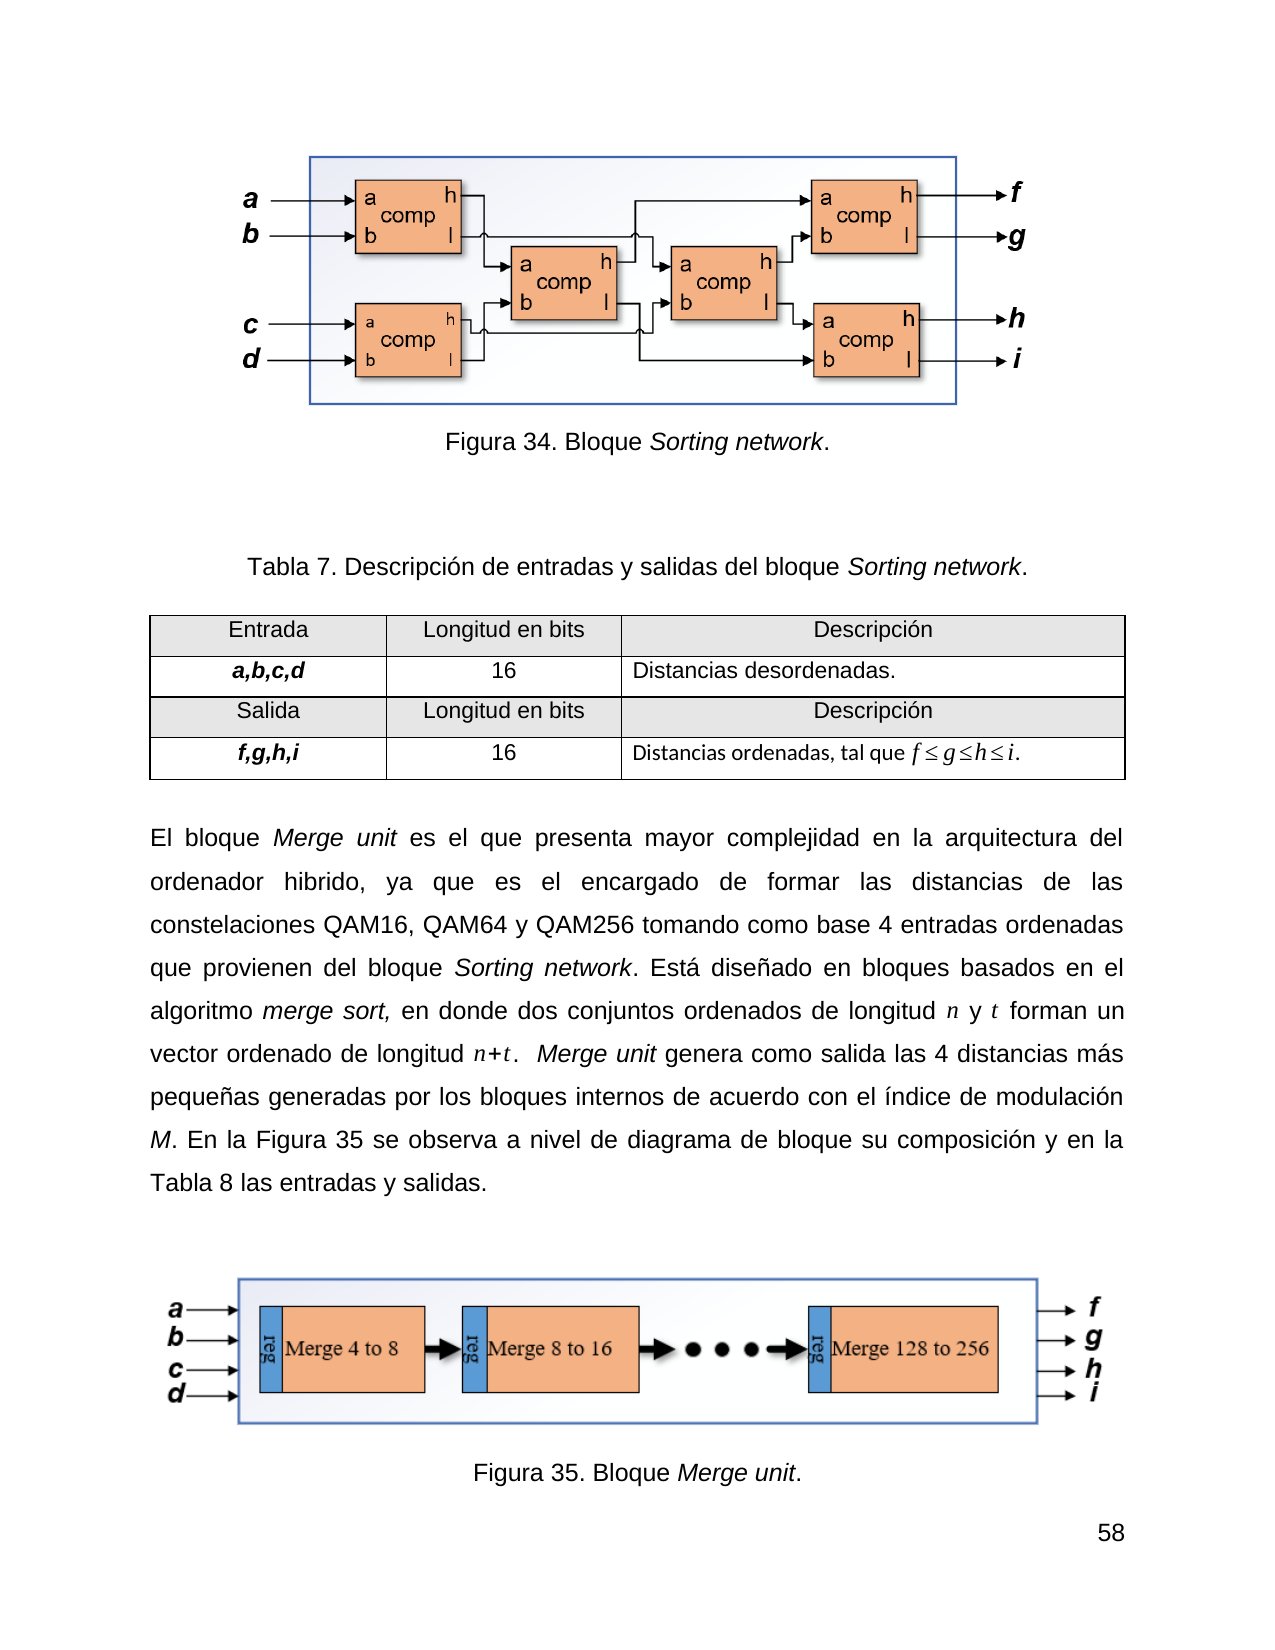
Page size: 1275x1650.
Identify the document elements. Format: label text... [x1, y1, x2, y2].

text Figura 34. Bloque Sorting network. [150, 427, 1125, 456]
table_cell Salida [151, 698, 386, 737]
table_cell Longitud en bits [387, 698, 621, 737]
table_header Descripción [622, 616, 1124, 656]
table_cell a,b,c,d [151, 657, 386, 696]
table_cell Descripción [622, 698, 1124, 737]
text Tabla 7. Descripción de entradas y salidas del bloque Sorting network. [150, 551, 1125, 580]
text Figura 35. Bloque Merge unit. [150, 1458, 1125, 1487]
table_header Entrada [151, 616, 386, 656]
table_cell Distancias desordenadas. [622, 657, 1124, 696]
picture [150, 1254, 1125, 1444]
table_cell f,g,h,i [151, 738, 386, 779]
table_cell 16 [387, 738, 621, 779]
table_cell Distancias ordenadas, tal que . [622, 738, 1124, 779]
text El bloque Merge unit es el que presenta mayor complejidad en la arquitectura del ordenador hibrido, ya que es el encargado de formar las distancias de las constelaciones QAM16, QAM64 y QAM256 tomando como base 4 entradas ordenadas que provienen del bloque Sorting network. Está diseñado en bloques basados en el algoritmo merge sort, en donde dos conjuntos ordenados de longitud y forman un vector ordenado de longitud . Merge unit genera como salida las 4 distancias más pequeñas generadas por los bloques internos de acuerdo con el índice de modulación M. En la Figura 35 se observa a nivel de diagrama de bloque su composición y en la Tabla 8 las entradas y salidas. [150, 823, 1125, 1197]
table_cell 16 [387, 657, 621, 696]
table_header Longitud en bits [387, 616, 621, 656]
picture [228, 150, 1047, 413]
